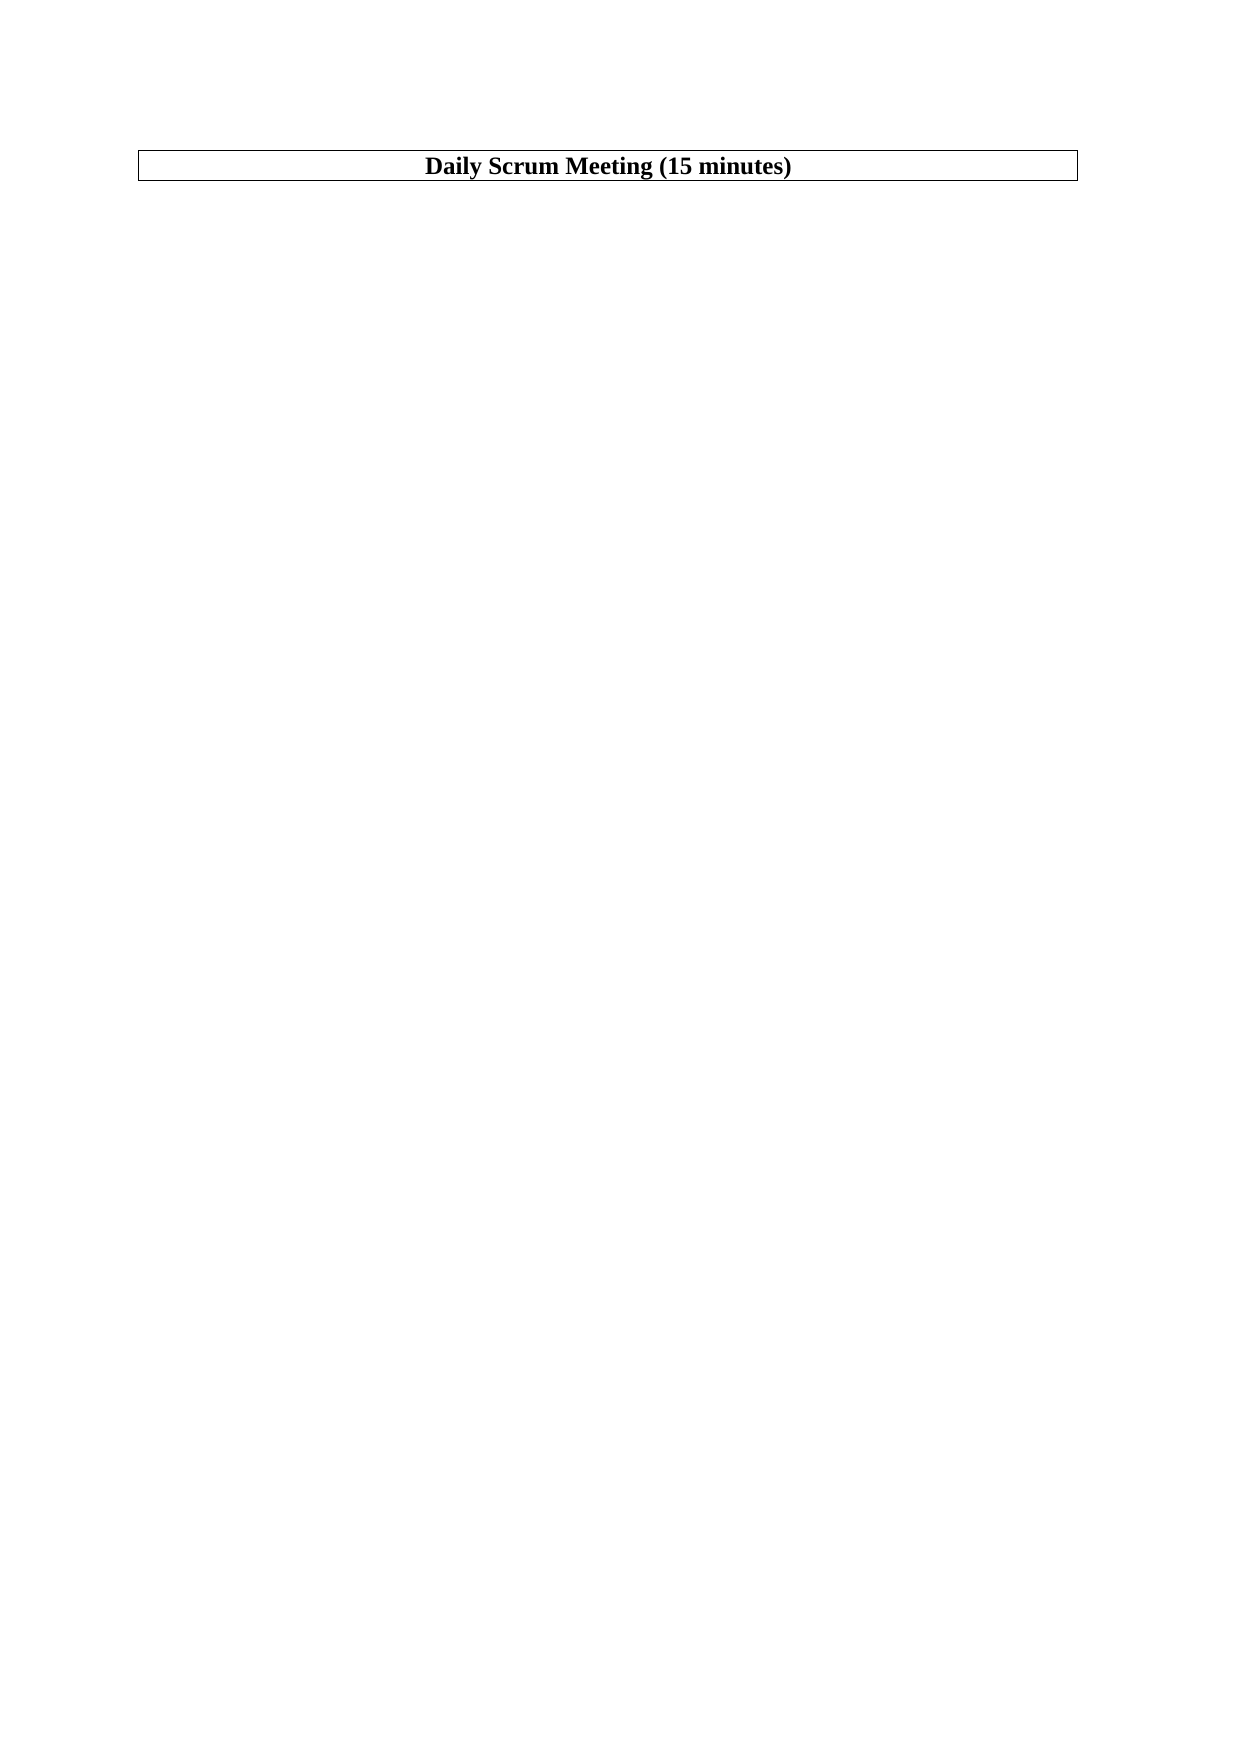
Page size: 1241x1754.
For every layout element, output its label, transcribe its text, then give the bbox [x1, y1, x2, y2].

table_header Daily Scrum Meeting (15 minutes) [139, 151, 1077, 180]
